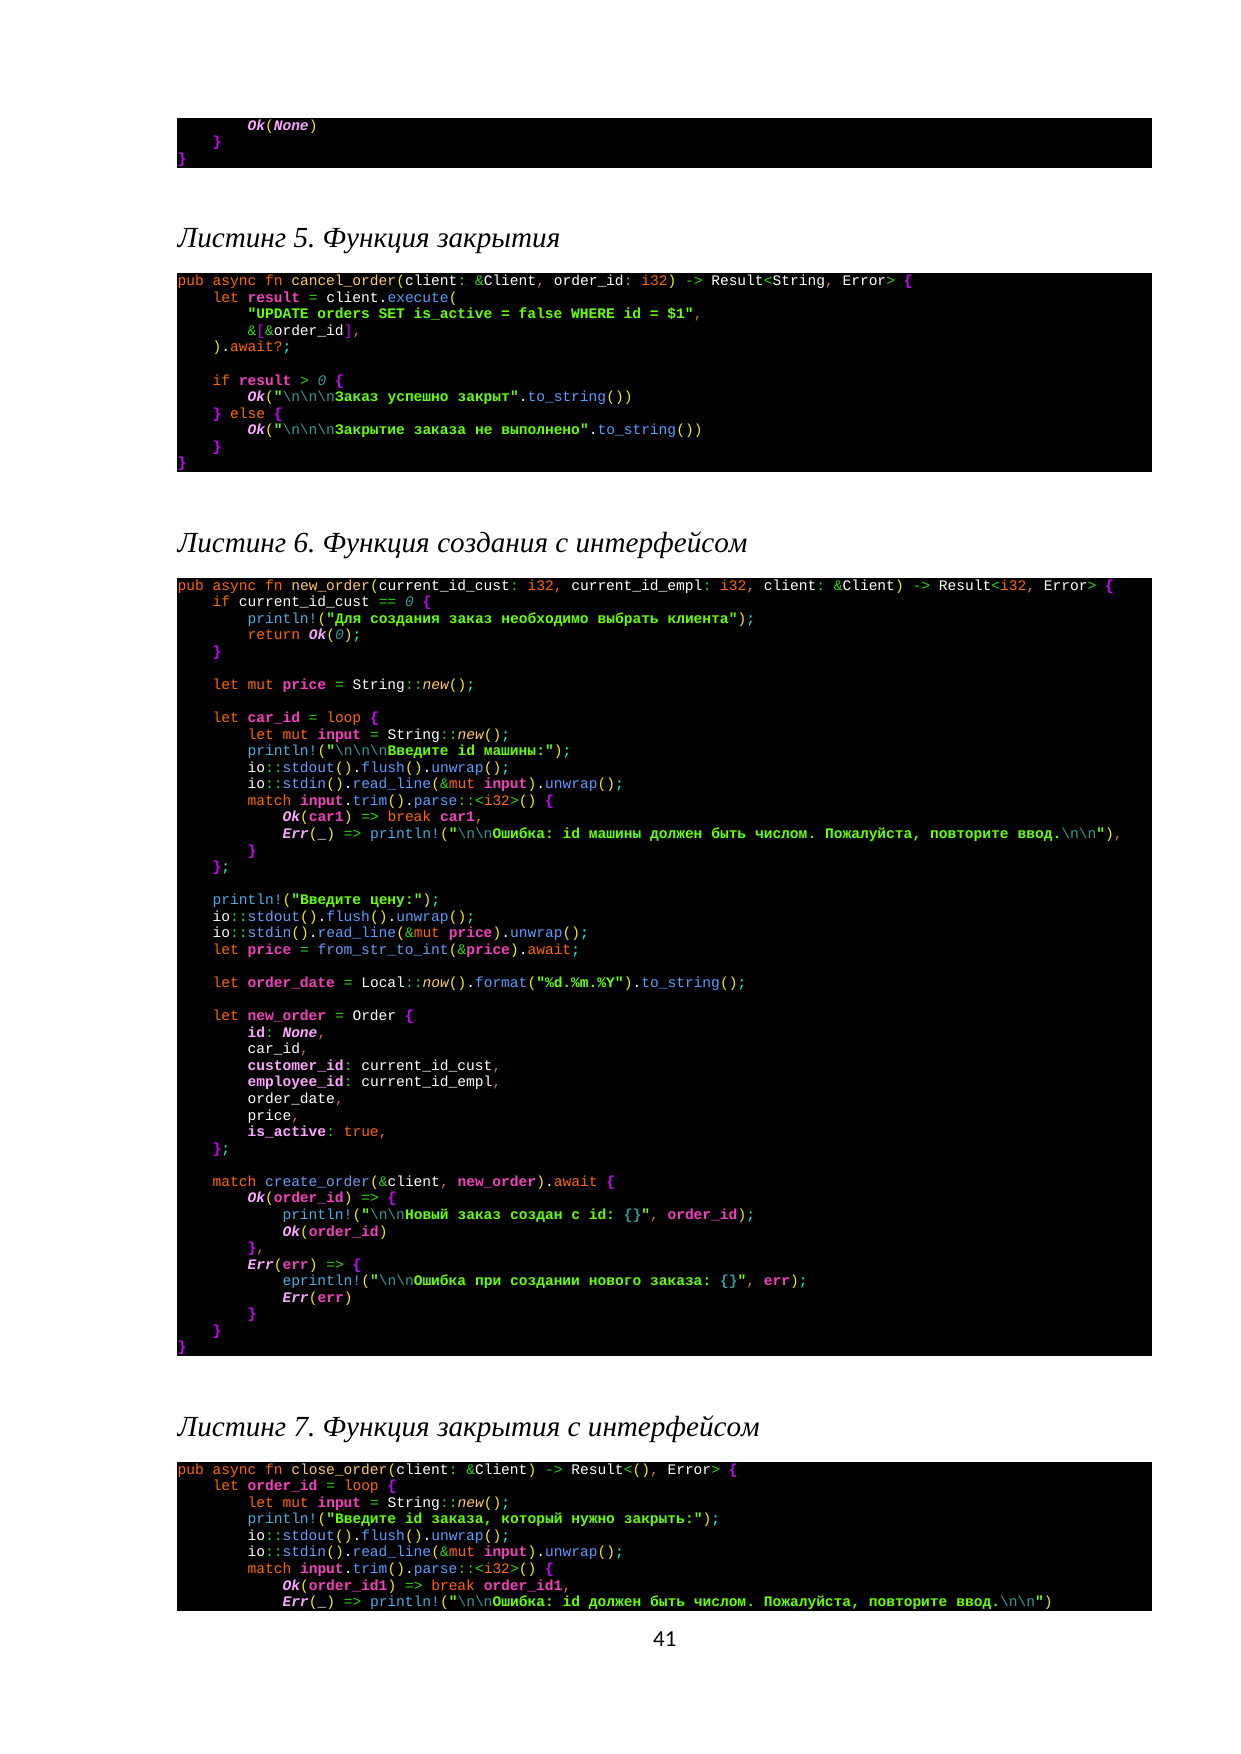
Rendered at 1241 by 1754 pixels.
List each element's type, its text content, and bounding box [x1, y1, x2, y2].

text pub async fn new_order(current_id_cust: i32, current_id_empl: i32, client: &Client) -> Result<i32, Error> { if current_id_cust == 0 { println!("Для создания заказ необходимо выбрать клиента"); return Ok(0); } let mut price = String::new(); let car_id = loop { let mut input = String::new(); println!("\n\n\nВведите id машины:"); io::stdout().flush().unwrap(); io::stdin().read_line(&mut input).unwrap(); match input.trim().parse::<i32>() { Ok(car1) => break car1, Err(_) => println!("\n\nОшибка: id машины должен быть числом. Пожалуйста, повторите ввод.\n\n"), } }; println!("Введите цену:"); io::stdout().flush().unwrap(); io::stdin().read_line(&mut price).unwrap(); let price = from_str_to_int(&price).await; let order_date = Local::now().format("%d.%m.%Y").to_string(); let new_order = Order { id: None, car_id, customer_id: current_id_cust, employee_id: current_id_empl, order_date, price, is_active: true, }; match create_order(&client, new_order).await { Ok(order_id) => { println!("\n\nНовый заказ создан c id: {}", order_id); Ok(order_id) }, Err(err) => { eprintln!("\n\nОшибка при создании нового заказа: {}", err); Err(err) } } } [177, 578, 1152, 1356]
text Листинг 6. Функция создания с интерфейсом [177, 525, 1152, 558]
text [177, 118, 1152, 168]
text Листинг 7. Функция закрытия с интерфейсом [177, 1409, 1152, 1443]
text Листинг 5. Функция закрытия [177, 221, 1152, 254]
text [177, 1462, 1152, 1611]
text pub async fn cancel_order(client: &Client, order_id: i32) -> Result<String, Error> { let result = client.execute( "UPDATE orders SET is_active = false WHERE id = $1", &[&order_id], ).await?; if result > 0 { Ok("\n\n\nЗаказ успешно закрыт".to_string()) } else { Ok("\n\n\nЗакрытие заказа не выполнено".to_string()) } } [177, 273, 1152, 472]
